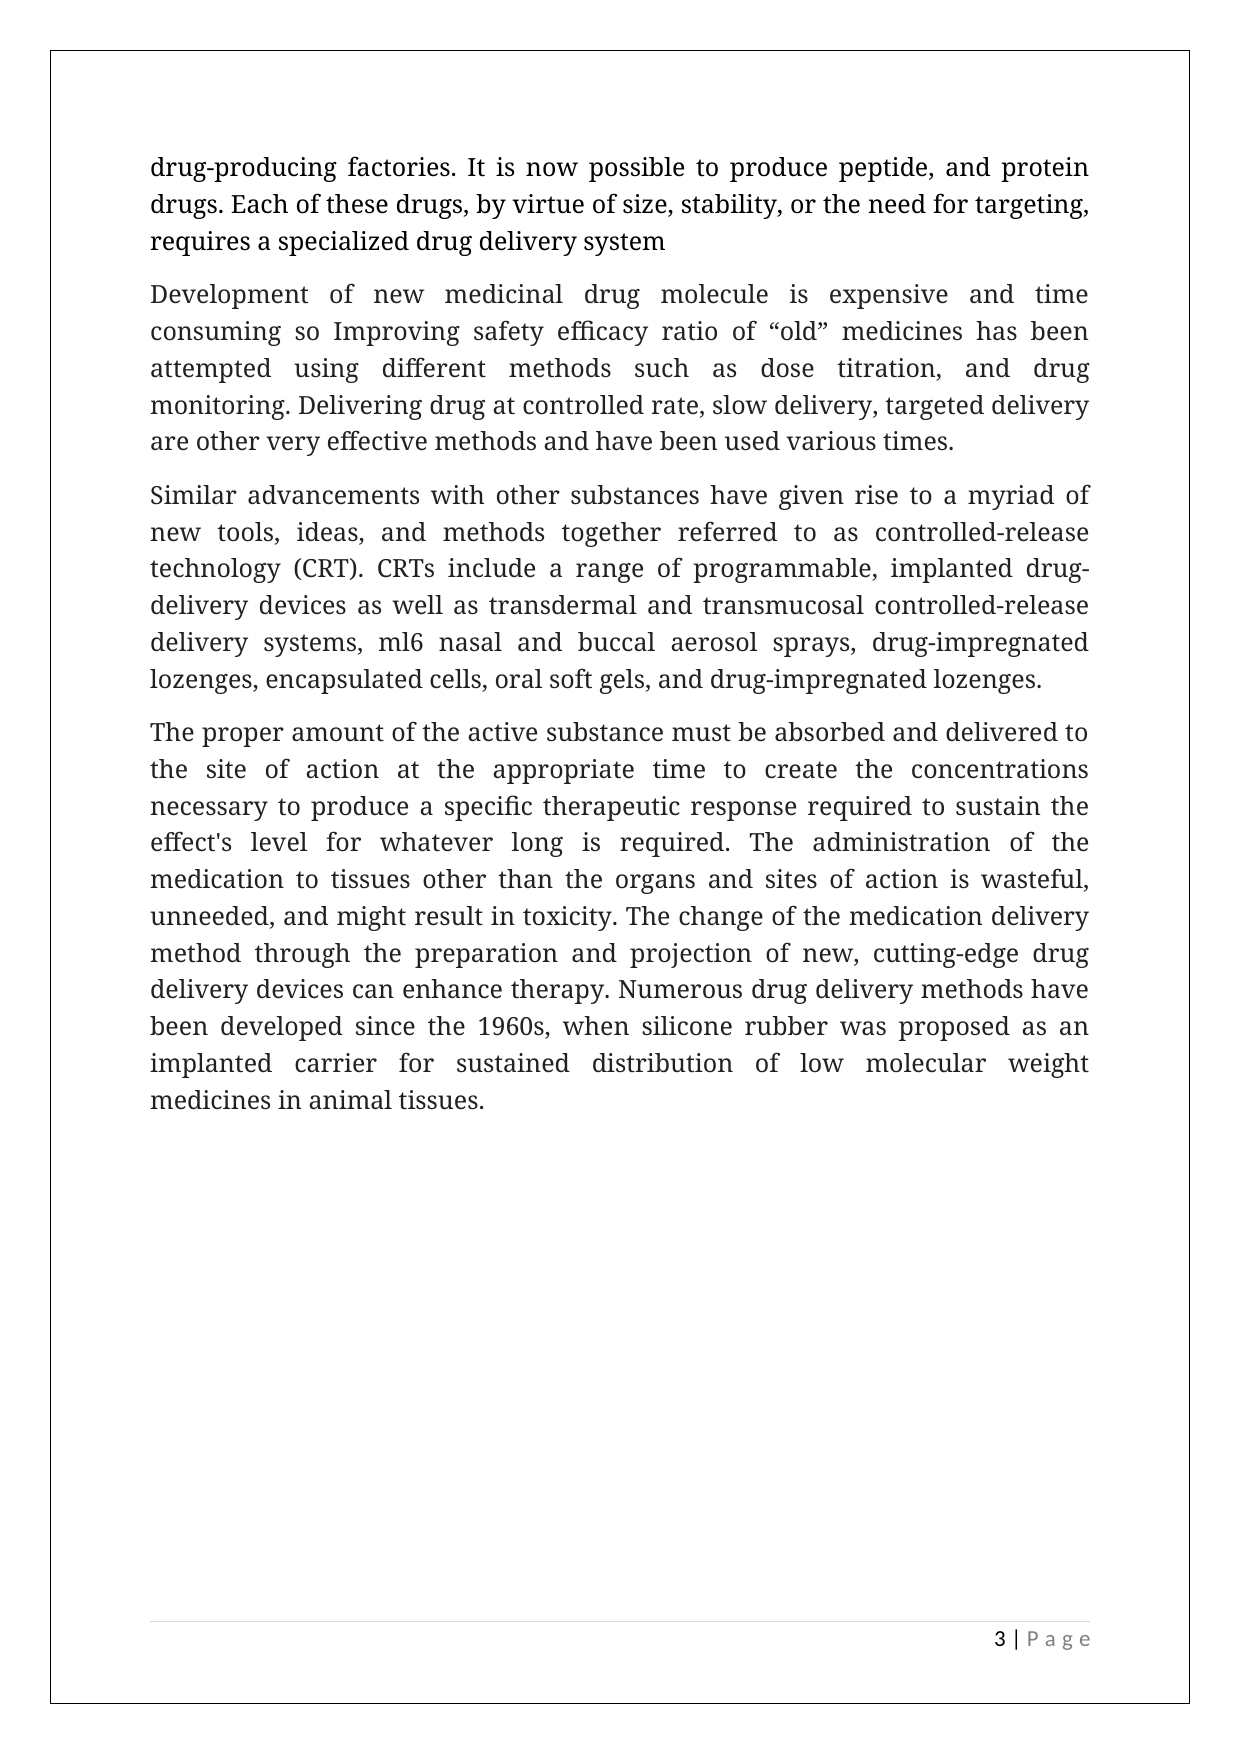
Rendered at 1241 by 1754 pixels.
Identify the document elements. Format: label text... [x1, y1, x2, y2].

text Development of new medicinal drug molecule is expensive and time consuming so Improving safety efficacy ratio of “old” medicines has been attempted using different methods such as dose titration, and drug monitoring. Delivering drug at controlled rate, slow delivery, targeted delivery are other very effective methods and have been used various times. [150, 421, 1090, 458]
text Similar advancements with other substances have given rise to a myriad of new tools, ideas, and methods together referred to as controlled-release technology (CRT). CRTs include a range of programmable, implanted drug-delivery devices as well as transdermal and transmucosal controlled-release delivery systems, ml6 nasal and buccal aerosol sprays, drug-impregnated lozenges, encapsulated cells, oral soft gels, and drug-impregnated lozenges. [150, 548, 1090, 588]
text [150, 150, 1090, 258]
text Similar advancements with other substances have given rise to a myriad of new tools, ideas, and methods together referred to as controlled-release technology (CRT). CRTs include a range of programmable, implanted drug-delivery devices as well as transdermal and transmucosal controlled-release delivery systems, ml6 nasal and buccal aerosol sprays, drug-impregnated lozenges, encapsulated cells, oral soft gels, and drug-impregnated lozenges. [150, 659, 1090, 695]
